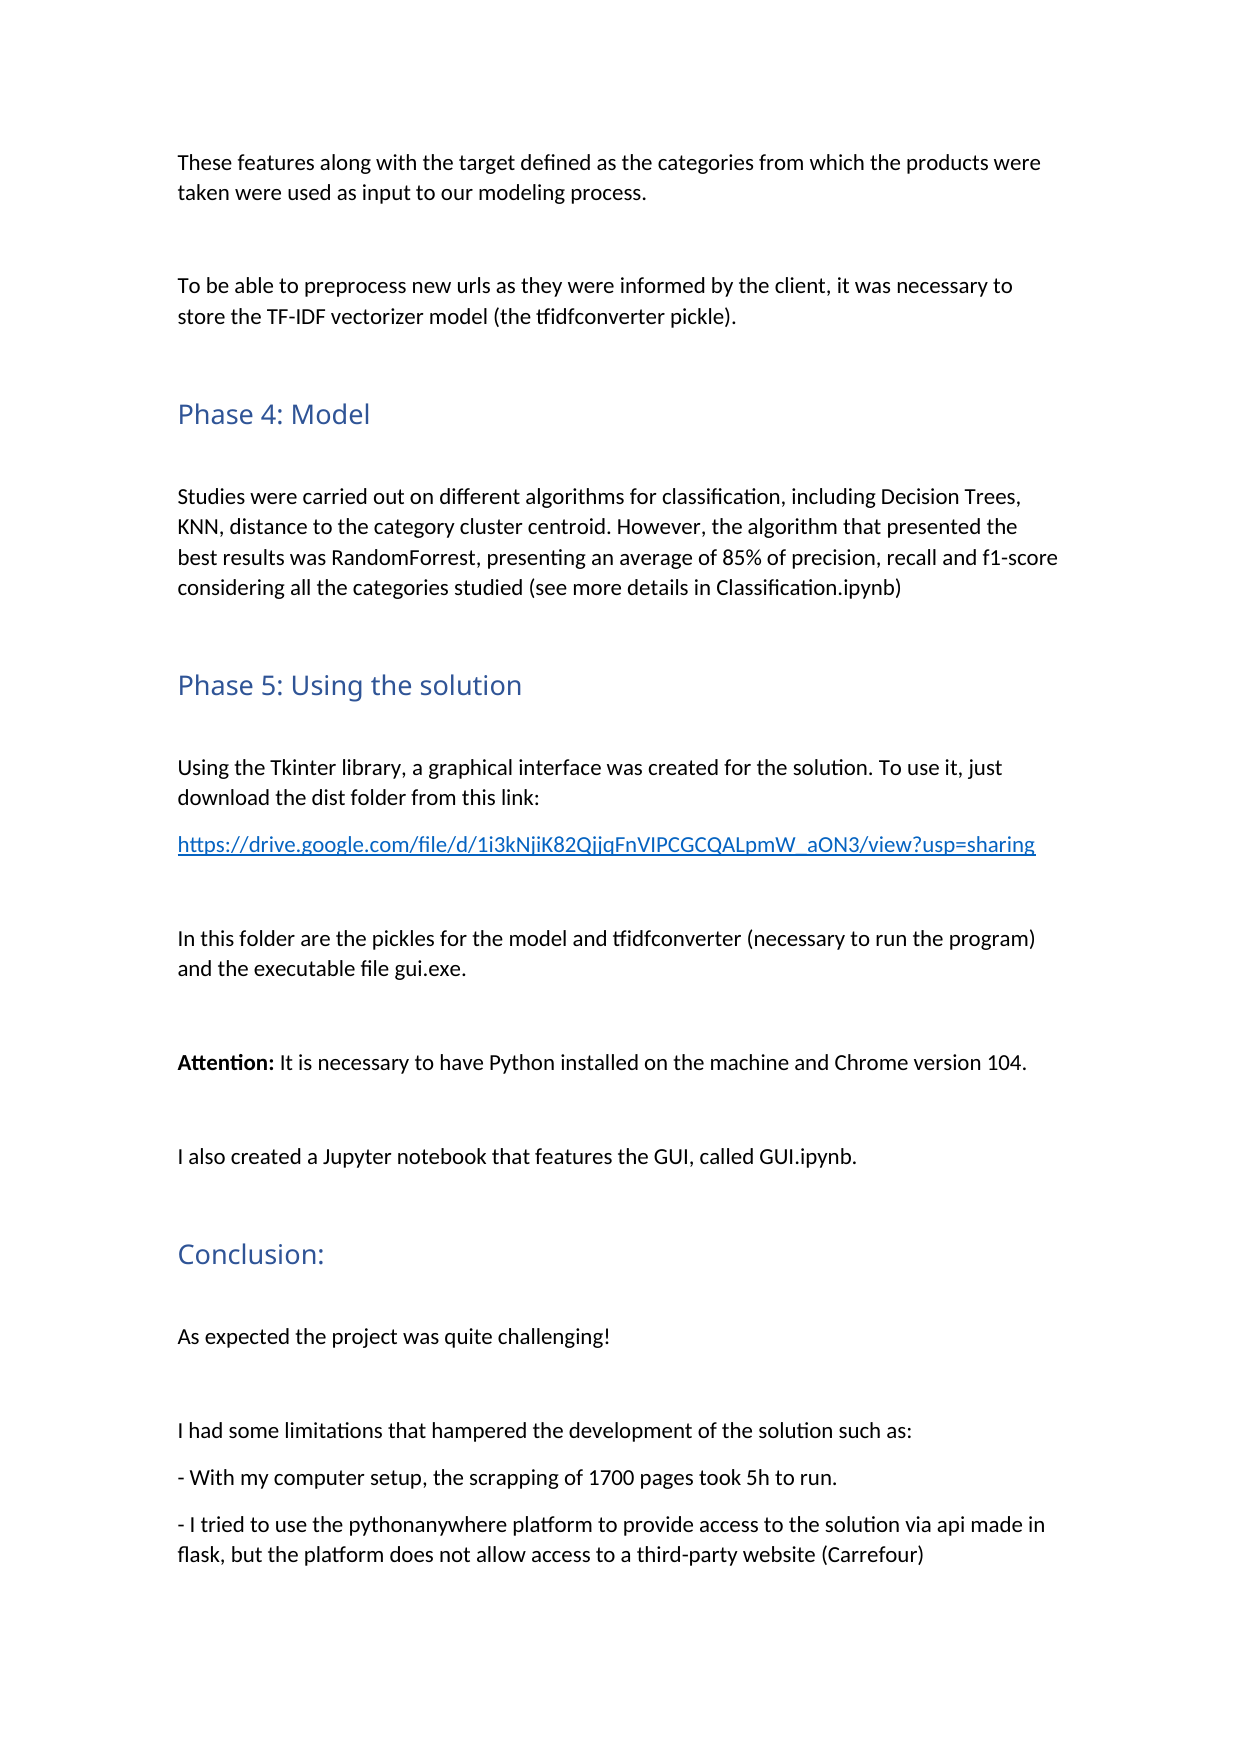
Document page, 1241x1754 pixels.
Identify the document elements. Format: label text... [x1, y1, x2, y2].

text I also created a Jupyter notebook that features the GUI, called GUI.ipynb. [177, 1142, 1063, 1170]
subtitle Conclusion: [177, 1236, 1063, 1272]
text I had some limitations that hampered the development of the solution such as: [177, 1416, 1063, 1444]
text Using the Tkinter library, a graphical interface was created for the solution. To use it, just download the dist folder from this link: [177, 753, 1063, 811]
subtitle Phase 5: Using the solution [177, 667, 1063, 703]
subtitle Phase 4: Model [177, 396, 1063, 432]
text - I tried to use the pythonanywhere platform to provide access to the solution via api made in flask, but the platform does not allow access to a third-party website (Carrefour) [177, 1510, 1063, 1568]
text https://drive.google.com/file/d/1i3kNjiK82QjjqFnVIPCGCQALpmW_aON3/view?usp=sharing [177, 830, 1063, 858]
text As expected the project was quite challenging! [177, 1322, 1063, 1350]
text Studies were carried out on different algorithms for classification, including Decision Trees, KNN, distance to the category cluster centroid. However, the algorithm that presented the best results was RandomForrest, presenting an average of 85% of precision, recall and f1-score considering all the categories studied (see more details in Classification.ipynb) [177, 482, 1063, 601]
text Attention: It is necessary to have Python installed on the machine and Chrome version 104. [177, 1048, 1063, 1076]
text - With my computer setup, the scrapping of 1700 pages took 5h to run. [177, 1463, 1063, 1491]
text To be able to preprocess new urls as they were informed by the client, it was necessary to store the TF-IDF vectorizer model (the tfidfconverter pickle). [177, 272, 1063, 330]
text In this folder are the pickles for the model and tfidfconverter (necessary to run the program) and the executable file gui.exe. [177, 924, 1063, 982]
text These features along with the target defined as the categories from which the products were taken were used as input to our modeling process. [177, 148, 1063, 206]
